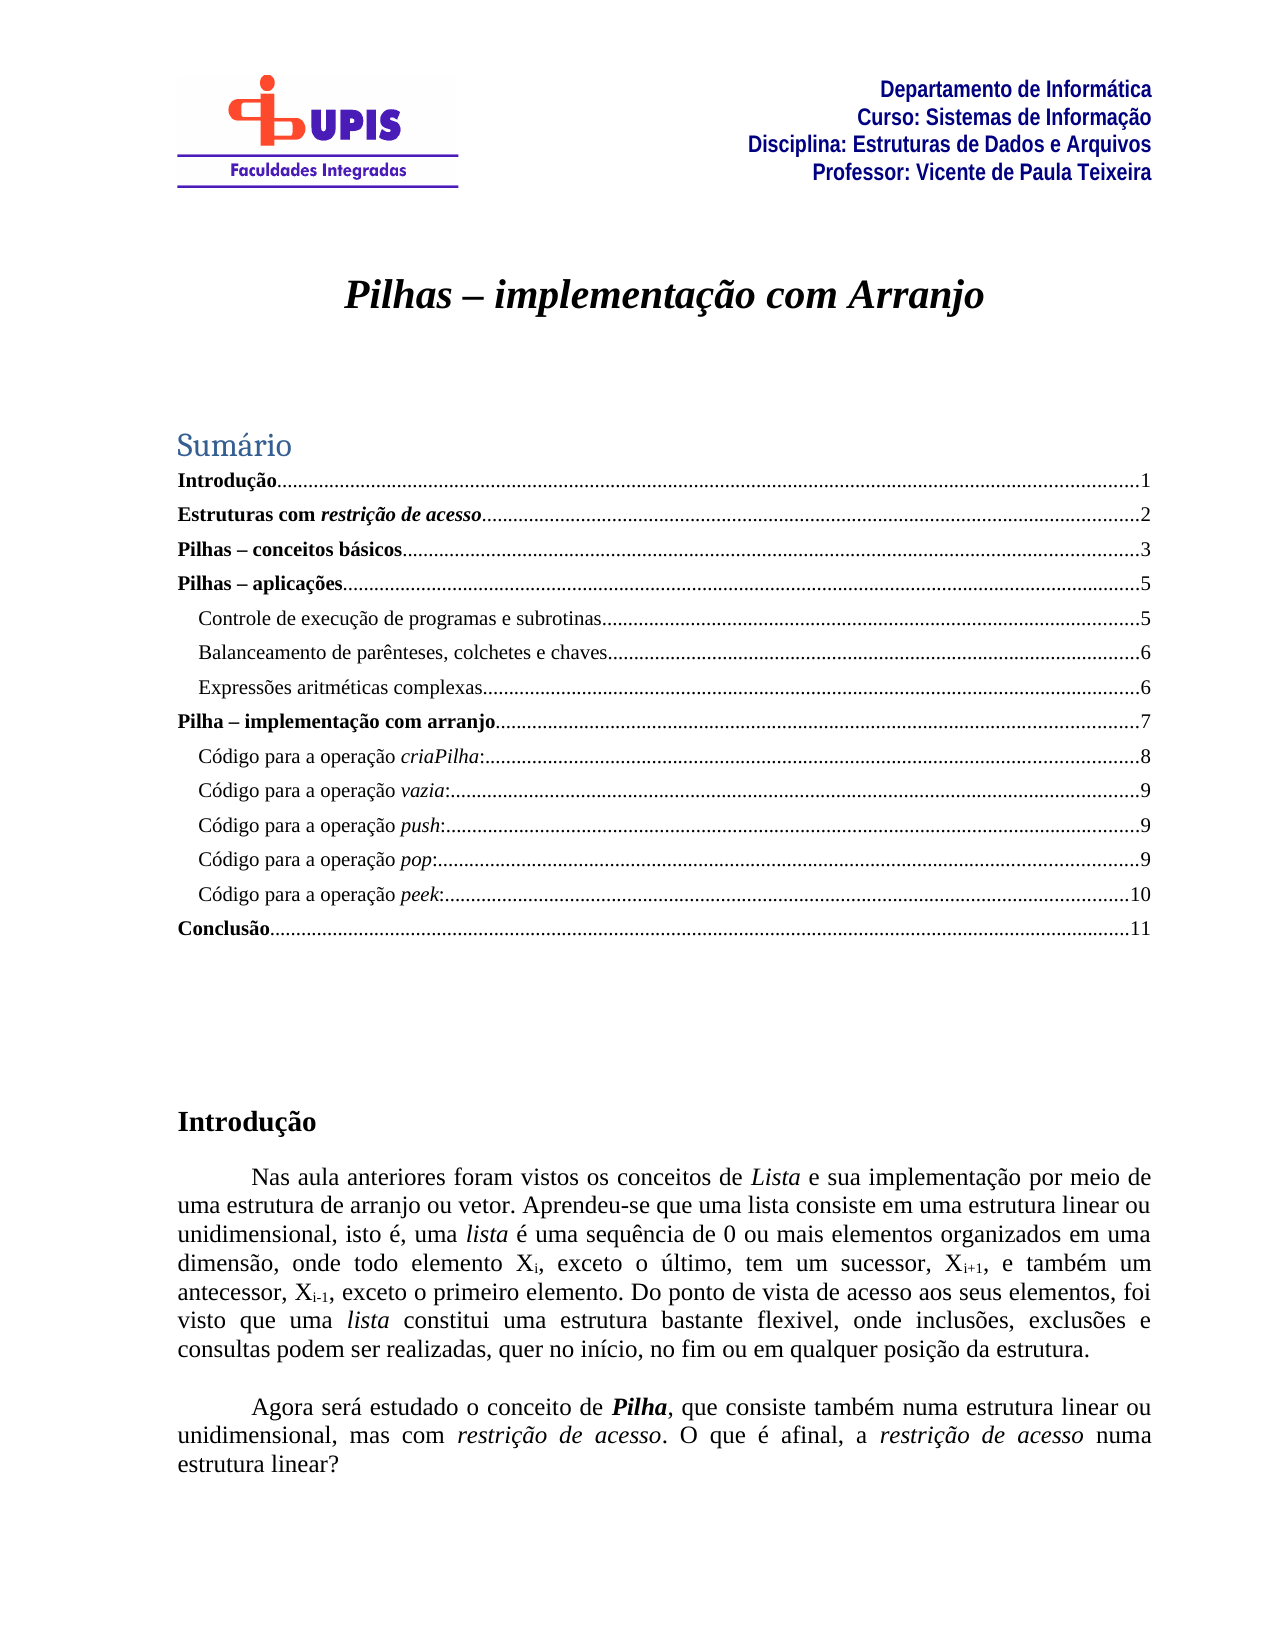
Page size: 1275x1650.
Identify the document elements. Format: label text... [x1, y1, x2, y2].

subtitle Introdução [177, 1104, 1152, 1137]
text Agora será estudado o conceito de Pilha, que consiste também numa estrutura linear ou unidimensional, mas com restrição de acesso. O que é afinal, a restrição de acesso numa estrutura linear? [177, 1392, 1152, 1478]
text Pilhas – implementação com Arranjo [177, 269, 1152, 317]
text Nas aula anteriores foram vistos os conceitos de Lista e sua implementação por meio de uma estrutura de arranjo ou vetor. Aprendeu-se que uma lista consiste em uma estrutura linear ou unidimensional, isto é, uma lista é uma sequência de 0 ou mais elementos organizados em uma dimensão, onde todo elemento Xi, exceto o último, tem um sucessor, Xi+1, e também um antecessor, Xi-1, exceto o primeiro elemento. Do ponto de vista de acesso aos seus elementos, foi visto que uma lista constitui uma estrutura bastante flexivel, onde inclusões, exclusões e consultas podem ser realizadas, quer no início, no fim ou em qualquer posição da estrutura. [177, 1162, 1152, 1363]
